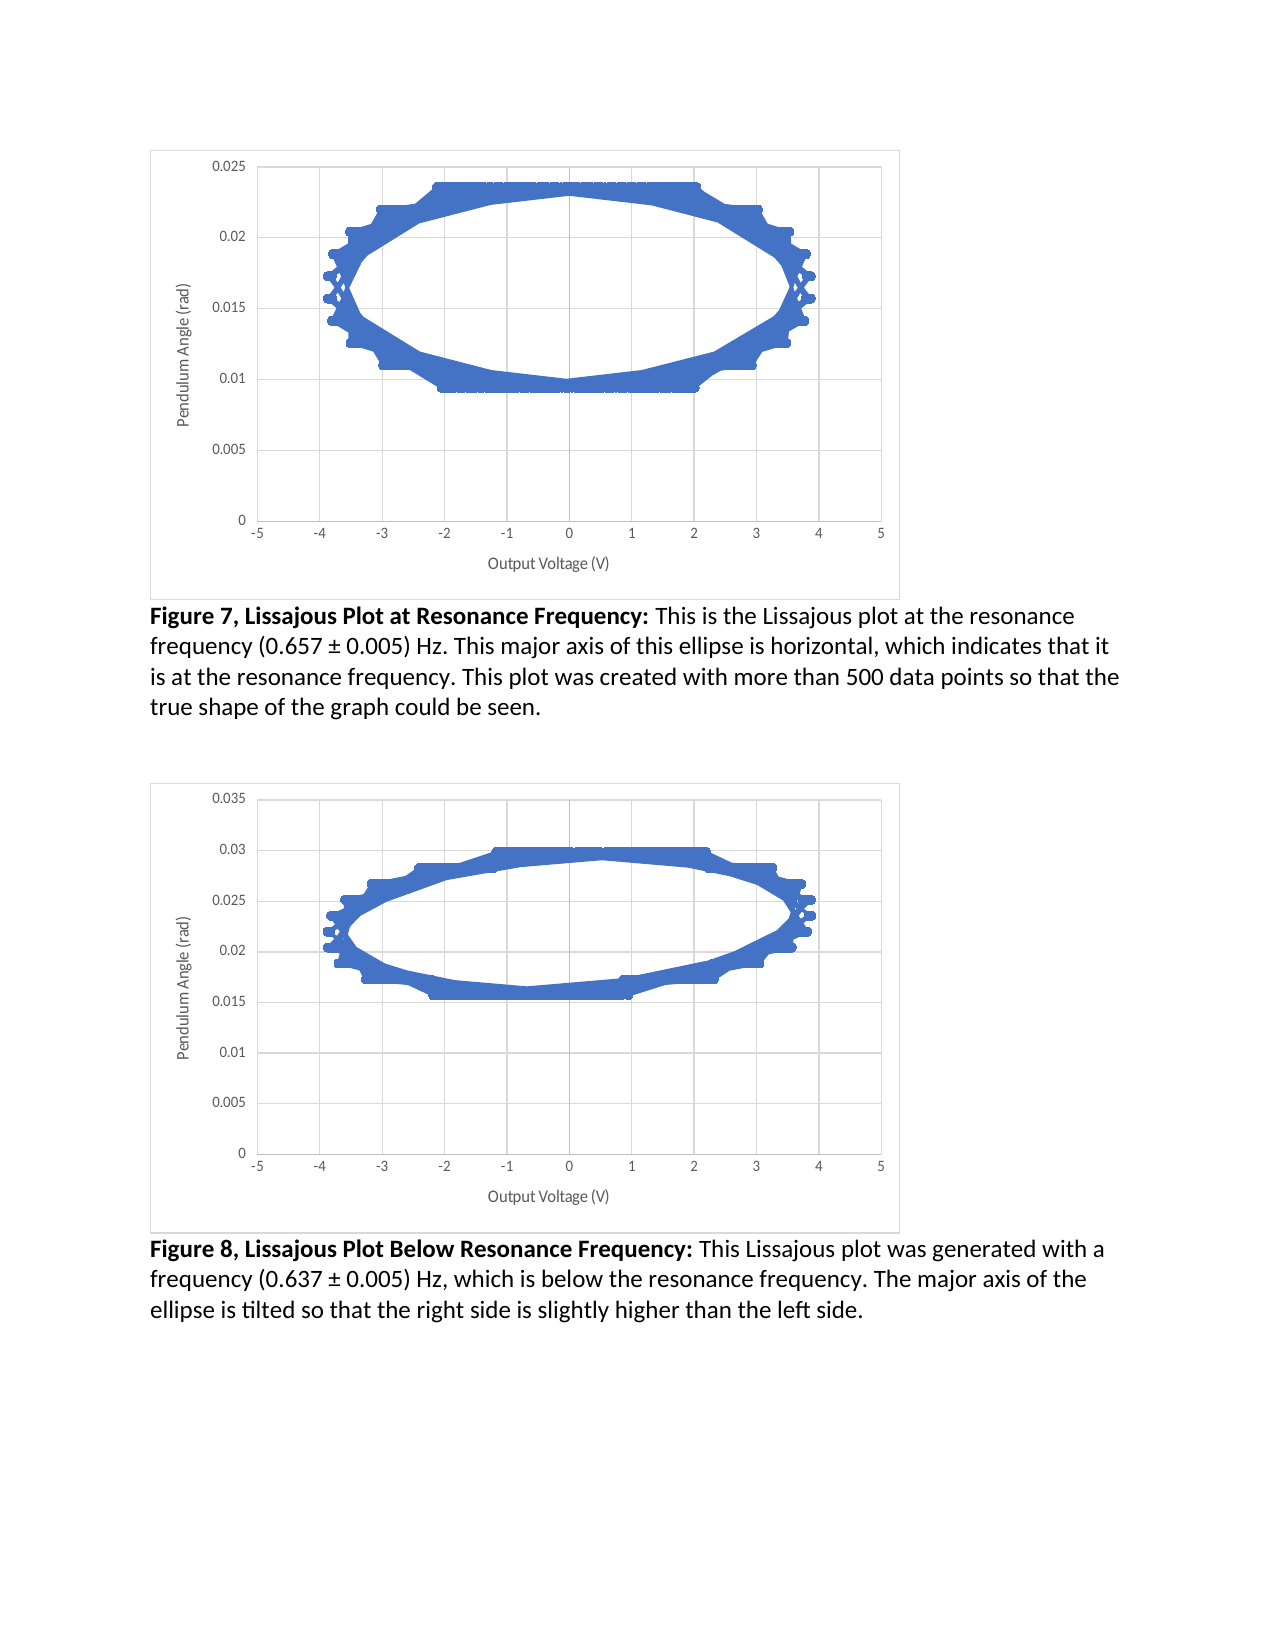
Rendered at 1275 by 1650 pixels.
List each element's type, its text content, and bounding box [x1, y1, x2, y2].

text Figure 8, Lissajous Plot Below Resonance Frequency: This Lissajous plot was generated with a frequency (0.637 ± 0.005) Hz, which is below the resonance frequency. The major axis of the ellipse is tilted so that the right side is slightly higher than the left side. [150, 1233, 1125, 1325]
text Figure 7, Lissajous Plot at Resonance Frequency: This is the Lissajous plot at the resonance frequency (0.657 ± 0.005) Hz. This major axis of this ellipse is horizontal, which indicates that it is at the resonance frequency. This plot was created with more than 500 data points so that the true shape of the graph could be seen. [150, 600, 1125, 722]
